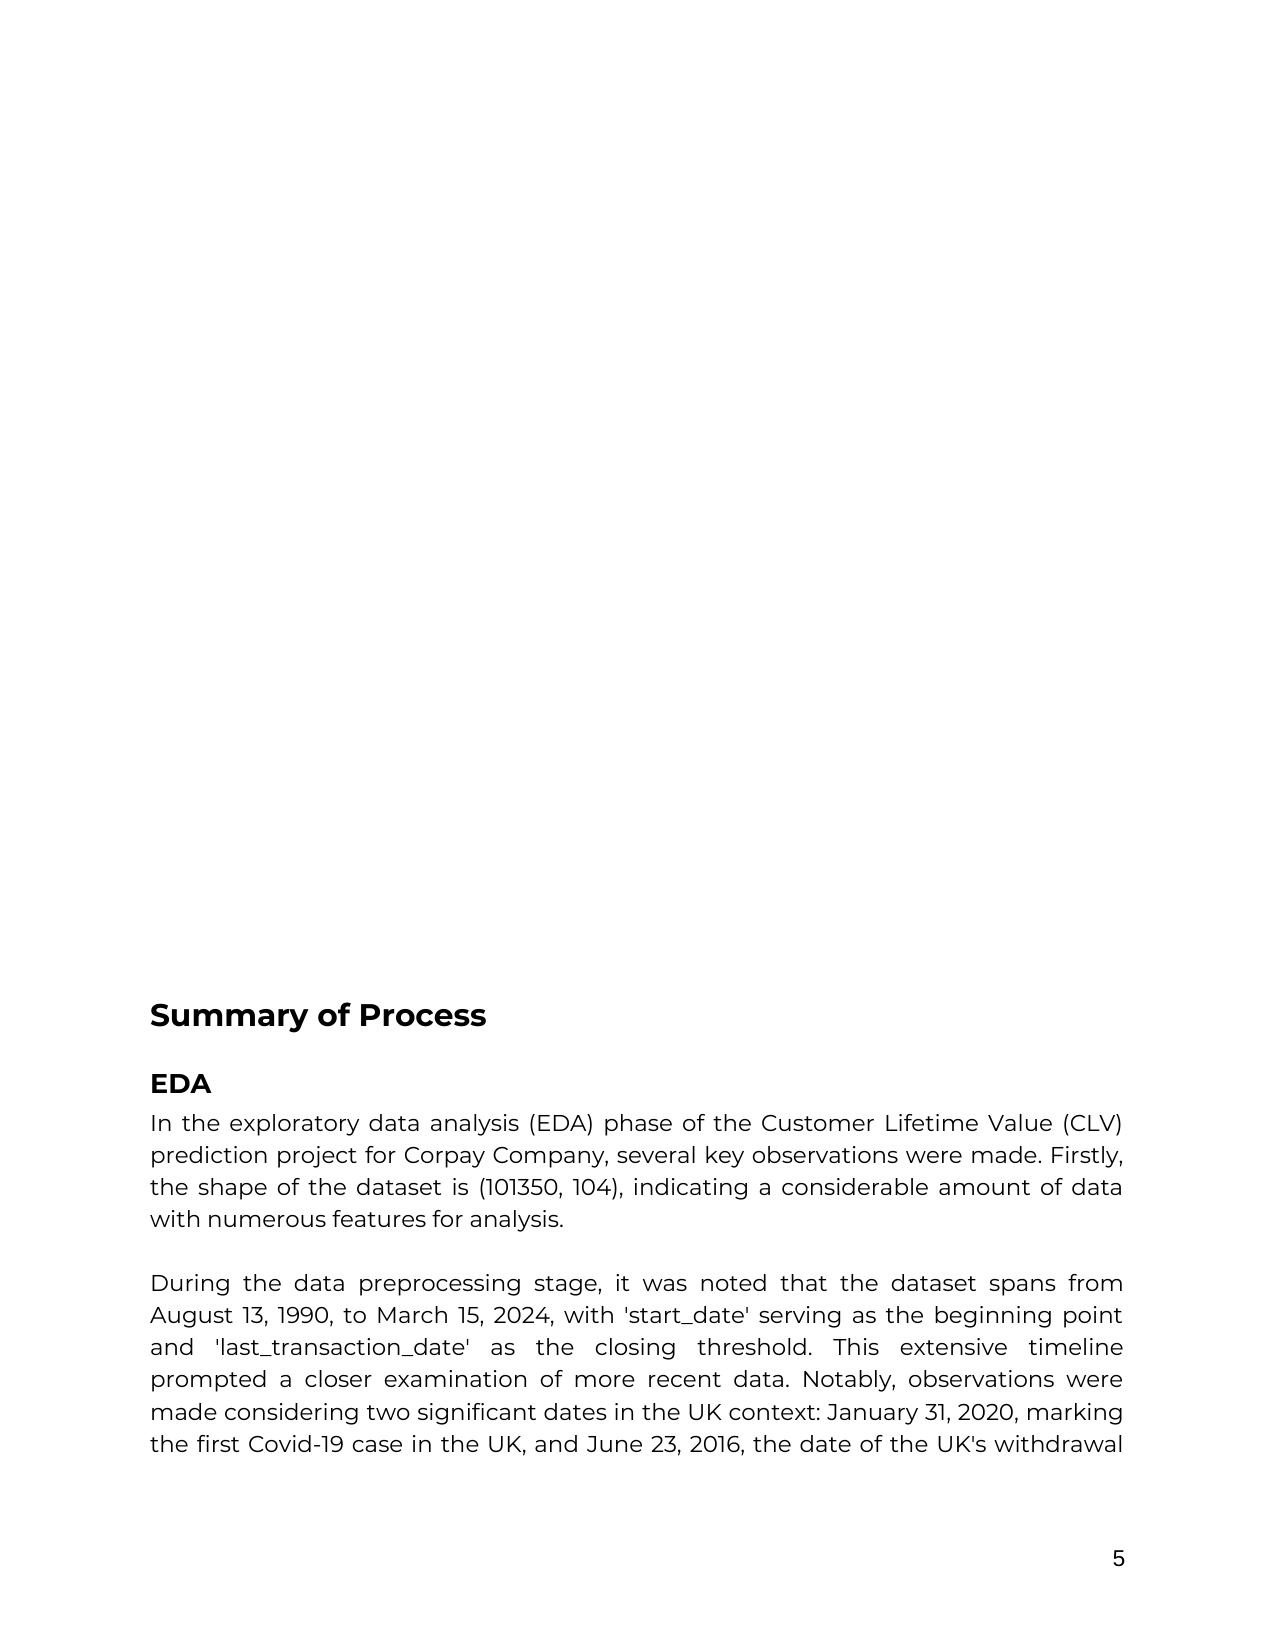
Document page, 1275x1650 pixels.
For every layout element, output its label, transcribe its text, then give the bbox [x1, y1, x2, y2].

subtitle Summary of Process [150, 996, 1125, 1034]
text In the exploratory data analysis (EDA) phase of the Customer Lifetime Value (CLV) prediction project for Corpay Company, several key observations were made. Firstly, the shape of the dataset is (101350, 104), indicating a considerable amount of data with numerous features for analysis. [150, 1109, 1125, 1233]
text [150, 1269, 1125, 1458]
subtitle EDA [150, 1068, 1125, 1101]
